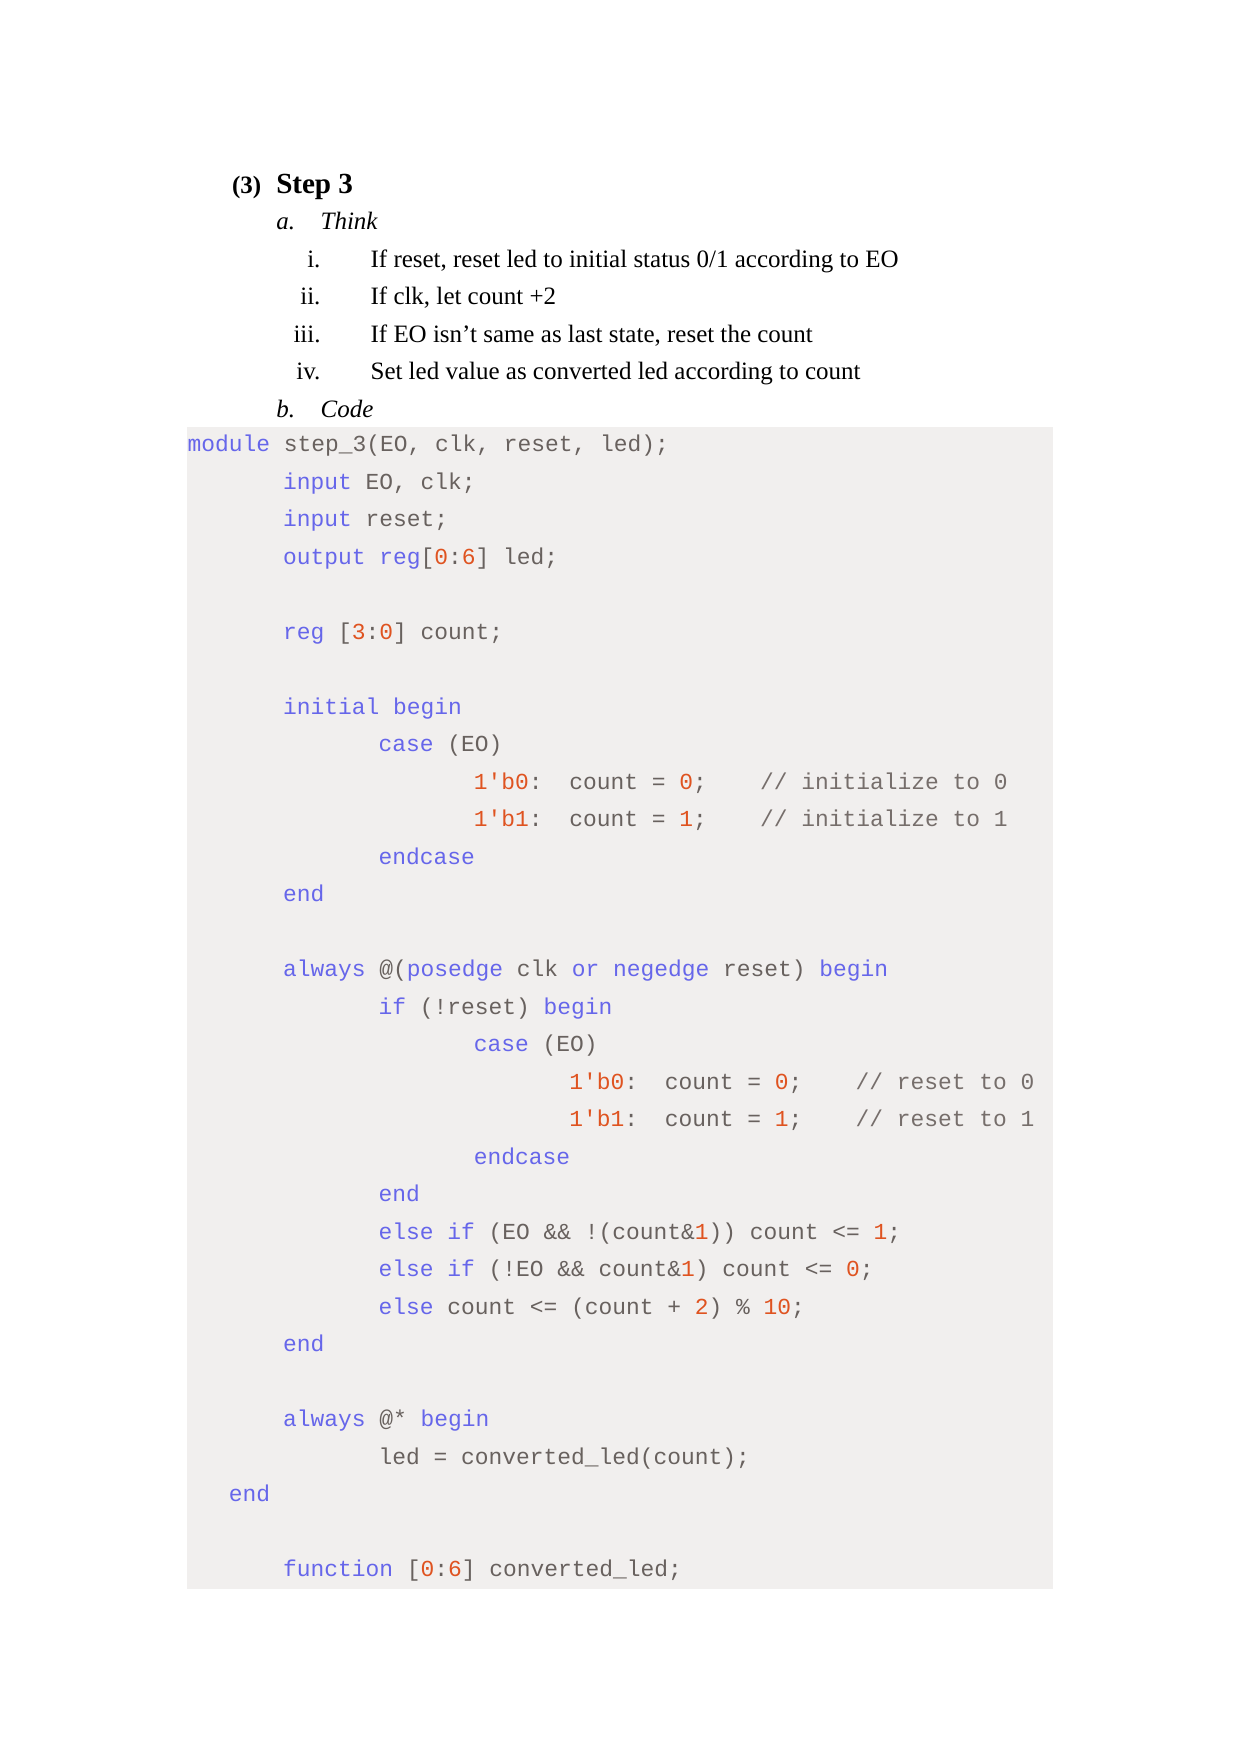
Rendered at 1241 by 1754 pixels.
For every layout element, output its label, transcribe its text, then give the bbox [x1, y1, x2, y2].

text end [187, 877, 1053, 914]
text end [187, 1477, 1053, 1514]
list Code [276, 389, 1053, 427]
text end [187, 1327, 1053, 1364]
list Step 3 [232, 164, 1053, 202]
text endcase [187, 839, 1053, 877]
text else count <= (count + 2) % 10; [187, 1289, 1053, 1327]
text module step_3(EO, clk, reset, led); [187, 427, 1053, 464]
text always @* begin [187, 1402, 1053, 1439]
text function [0:6] converted_led; [187, 1552, 1053, 1589]
list Think [276, 202, 1053, 239]
text input EO, clk; [187, 464, 1053, 502]
text case (EO) [187, 1027, 1053, 1064]
list If reset, reset led to initial status 0/1 according to EO [320, 239, 1053, 277]
text led = converted_led(count); [187, 1439, 1053, 1477]
text 1'b1: count = 1; // reset to 1 [187, 1102, 1053, 1139]
text 1'b0: count = 0; // reset to 0 [187, 1064, 1053, 1102]
text input reset; [187, 502, 1053, 539]
text reg [3:0] count; [187, 614, 1053, 652]
text always @(posedge clk or negedge reset) begin [187, 952, 1053, 989]
list If EO isn’t same as last state, reset the count [320, 314, 1053, 352]
list Set led value as converted led according to count [320, 352, 1053, 389]
text else if (EO && !(count&1)) count <= 1; [187, 1214, 1053, 1252]
text output reg[0:6] led; [187, 539, 1053, 577]
text initial begin [187, 689, 1053, 727]
text 1'b1: count = 1; // initialize to 1 [187, 802, 1053, 839]
text 1'b0: count = 0; // initialize to 0 [187, 764, 1053, 802]
text case (EO) [187, 727, 1053, 764]
text if (!reset) begin [187, 989, 1053, 1027]
text else if (!EO && count&1) count <= 0; [187, 1252, 1053, 1289]
text end [187, 1177, 1053, 1214]
list If clk, let count +2 [320, 277, 1053, 314]
text endcase [187, 1139, 1053, 1177]
